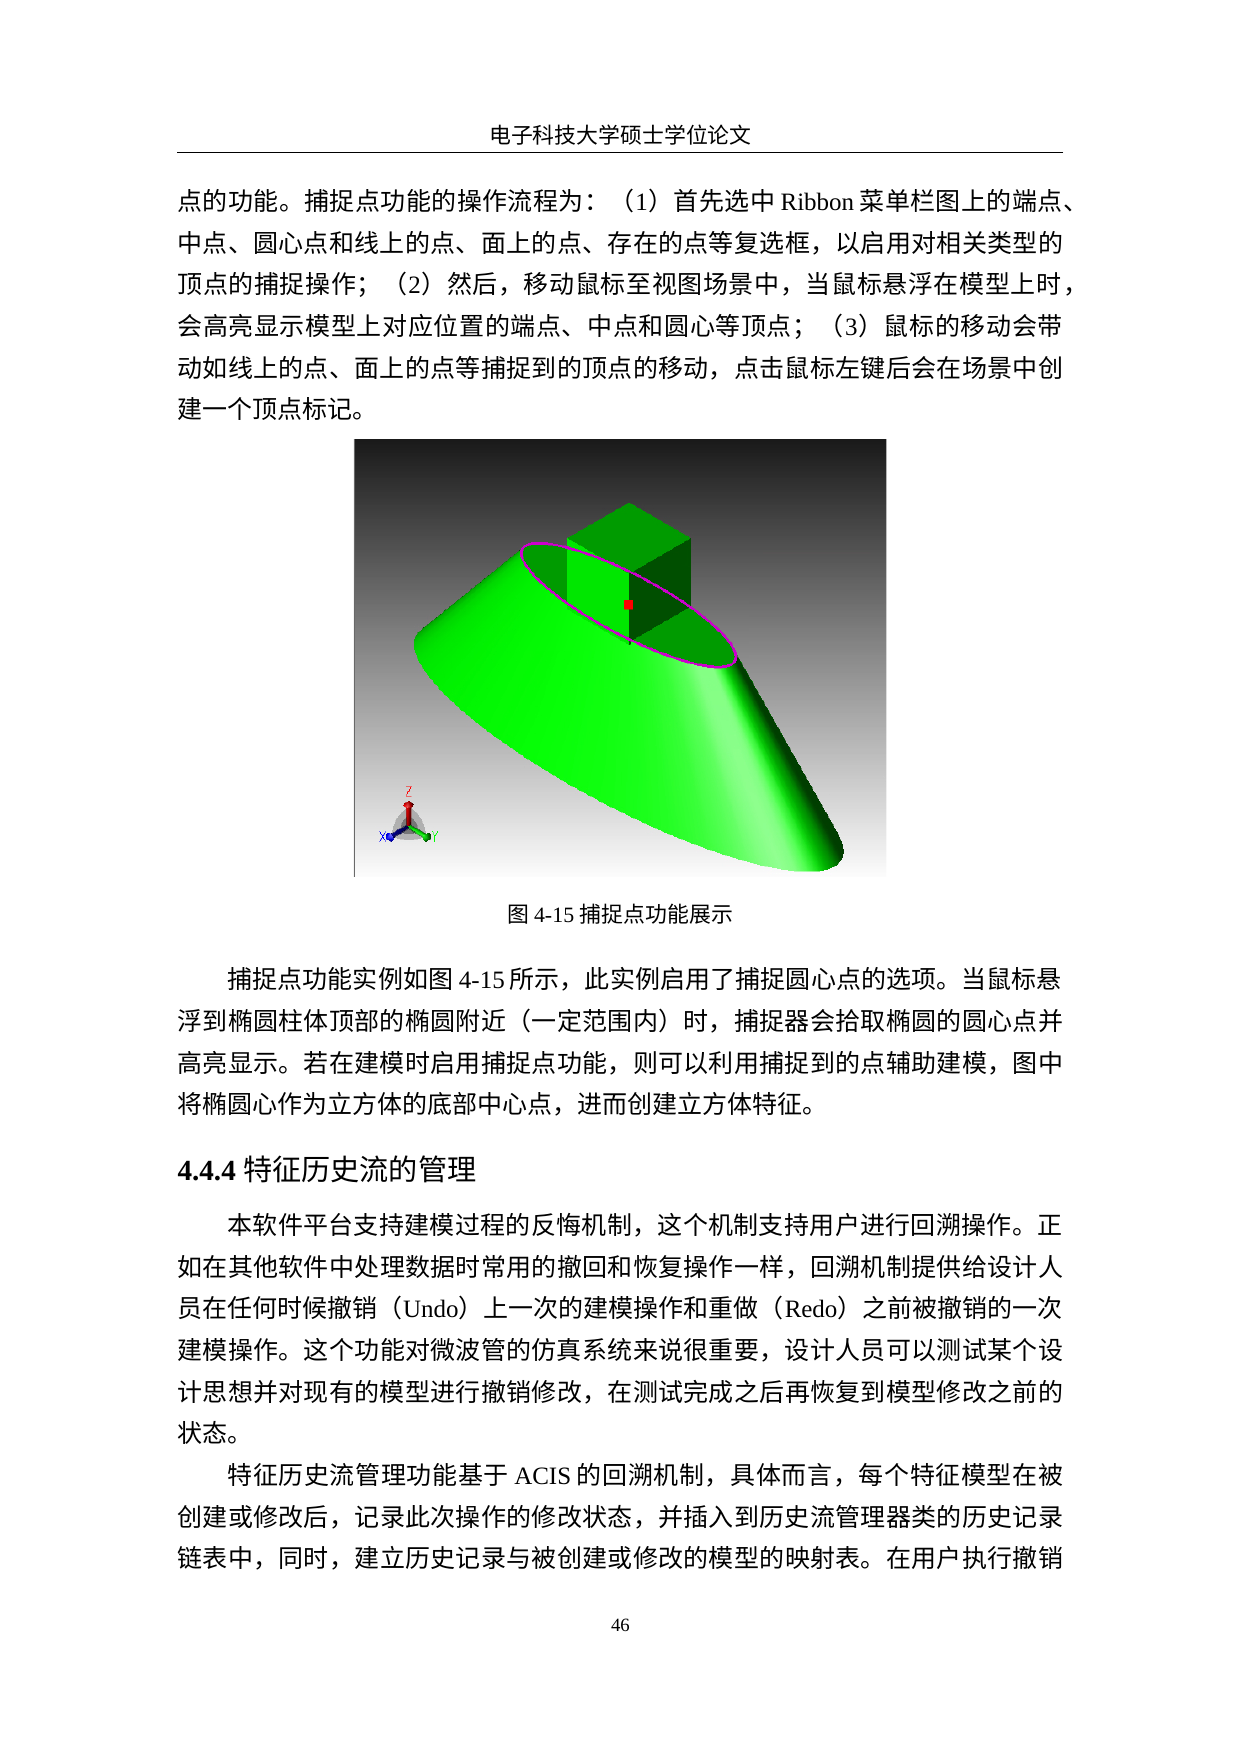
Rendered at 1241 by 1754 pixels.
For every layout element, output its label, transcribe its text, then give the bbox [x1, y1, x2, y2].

text 图4-15 捕捉点功能展示 [177, 889, 1063, 930]
text 捕捉点功能实例如图4-15所示，此实例启用了捕捉圆心点的选项。当鼠标悬浮到椭圆柱体顶部的椭圆附近（一定范围内）时，捕捉器会拾取椭圆的圆心点并高亮显示。若在建模时启用捕捉点功能，则可以利用捕捉到的点辅助建模，图中将椭圆心作为立方体的底部中心点，进而创建立方体特征。 [177, 955, 1063, 1122]
picture [353, 439, 887, 877]
text 4.4.4 特征历史流的管理 [177, 1147, 1063, 1189]
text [177, 1451, 1063, 1576]
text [177, 177, 1063, 427]
text 本软件平台支持建模过程的反悔机制，这个机制支持用户进行回溯操作。正如在其他软件中处理数据时常用的撤回和恢复操作一样，回溯机制提供给设计人员在任何时候撤销（Undo）上一次的建模操作和重做（Redo）之前被撤销的一次建模操作。这个功能对微波管的仿真系统来说很重要，设计人员可以测试某个设计思想并对现有的模型进行撤销修改，在测试完成之后再恢复到模型修改之前的状态。 [177, 1201, 1063, 1451]
